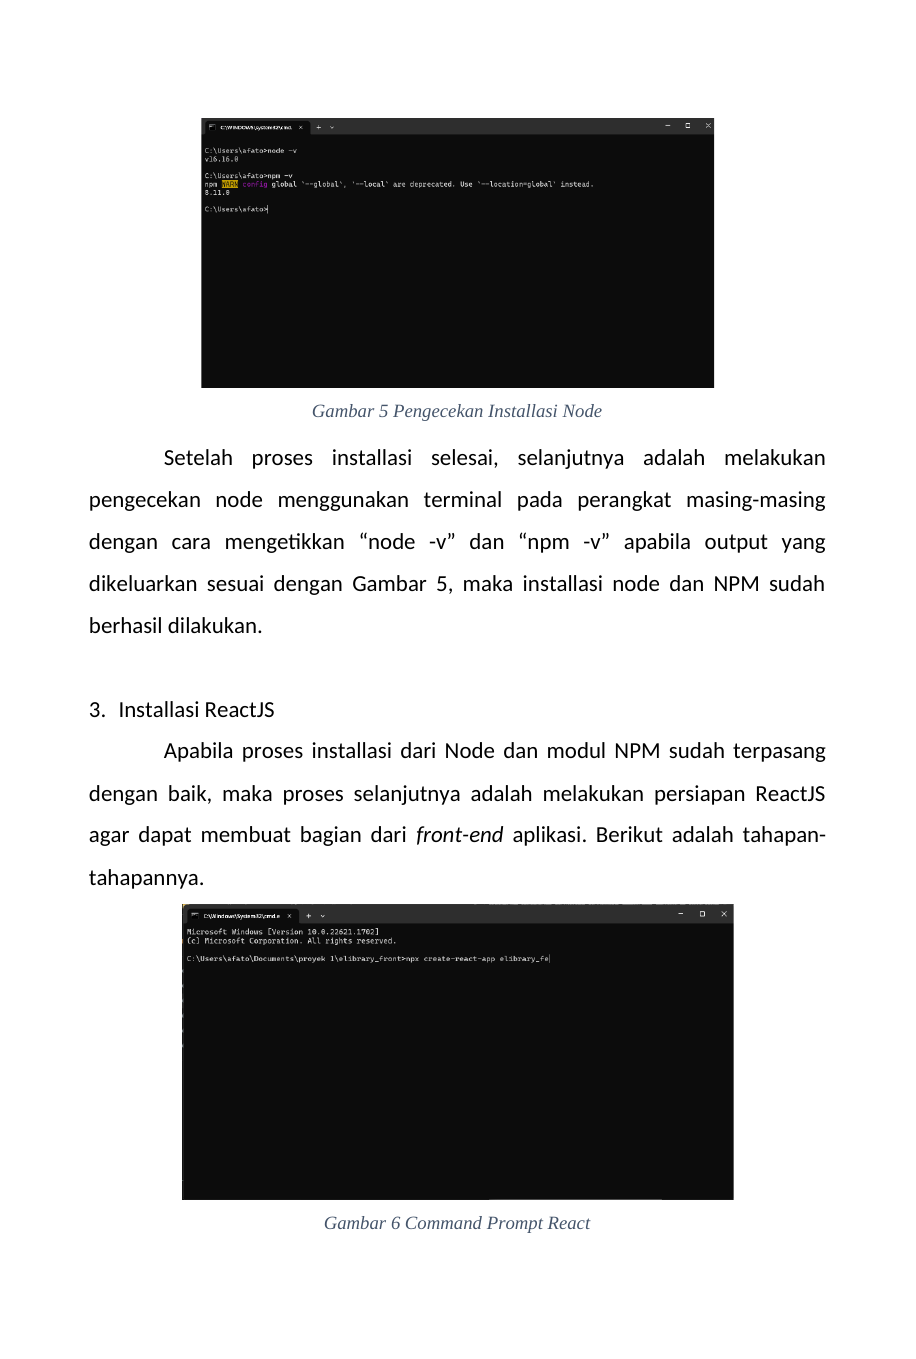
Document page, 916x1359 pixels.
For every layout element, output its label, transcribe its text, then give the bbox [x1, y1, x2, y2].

text Gambar 6 Command Prompt React [89, 1212, 827, 1234]
picture [182, 904, 734, 1200]
text Apabila proses installasi dari Node dan modul NPM sudah terpasang dengan baik, maka proses selanjutnya adalah melakukan persiapan ReactJS agar dapat membuat bagian dari front-end aplikasi. Berikut adalah tahapan-tahapannya. [89, 737, 827, 891]
text Gambar 5 Pengecekan Installasi Node [89, 400, 827, 422]
picture [201, 118, 715, 388]
text Setelah proses installasi selesai, selanjutnya adalah melakukan pengecekan node menggunakan terminal pada perangkat masing-masing dengan cara mengetikkan “node -v” dan “npm -v” apabila output yang dikeluarkan sesuai dengan Gambar 5, maka installasi node dan NPM sudah berhasil dilakukan. [89, 443, 827, 639]
list Installasi ReactJS [89, 695, 827, 723]
